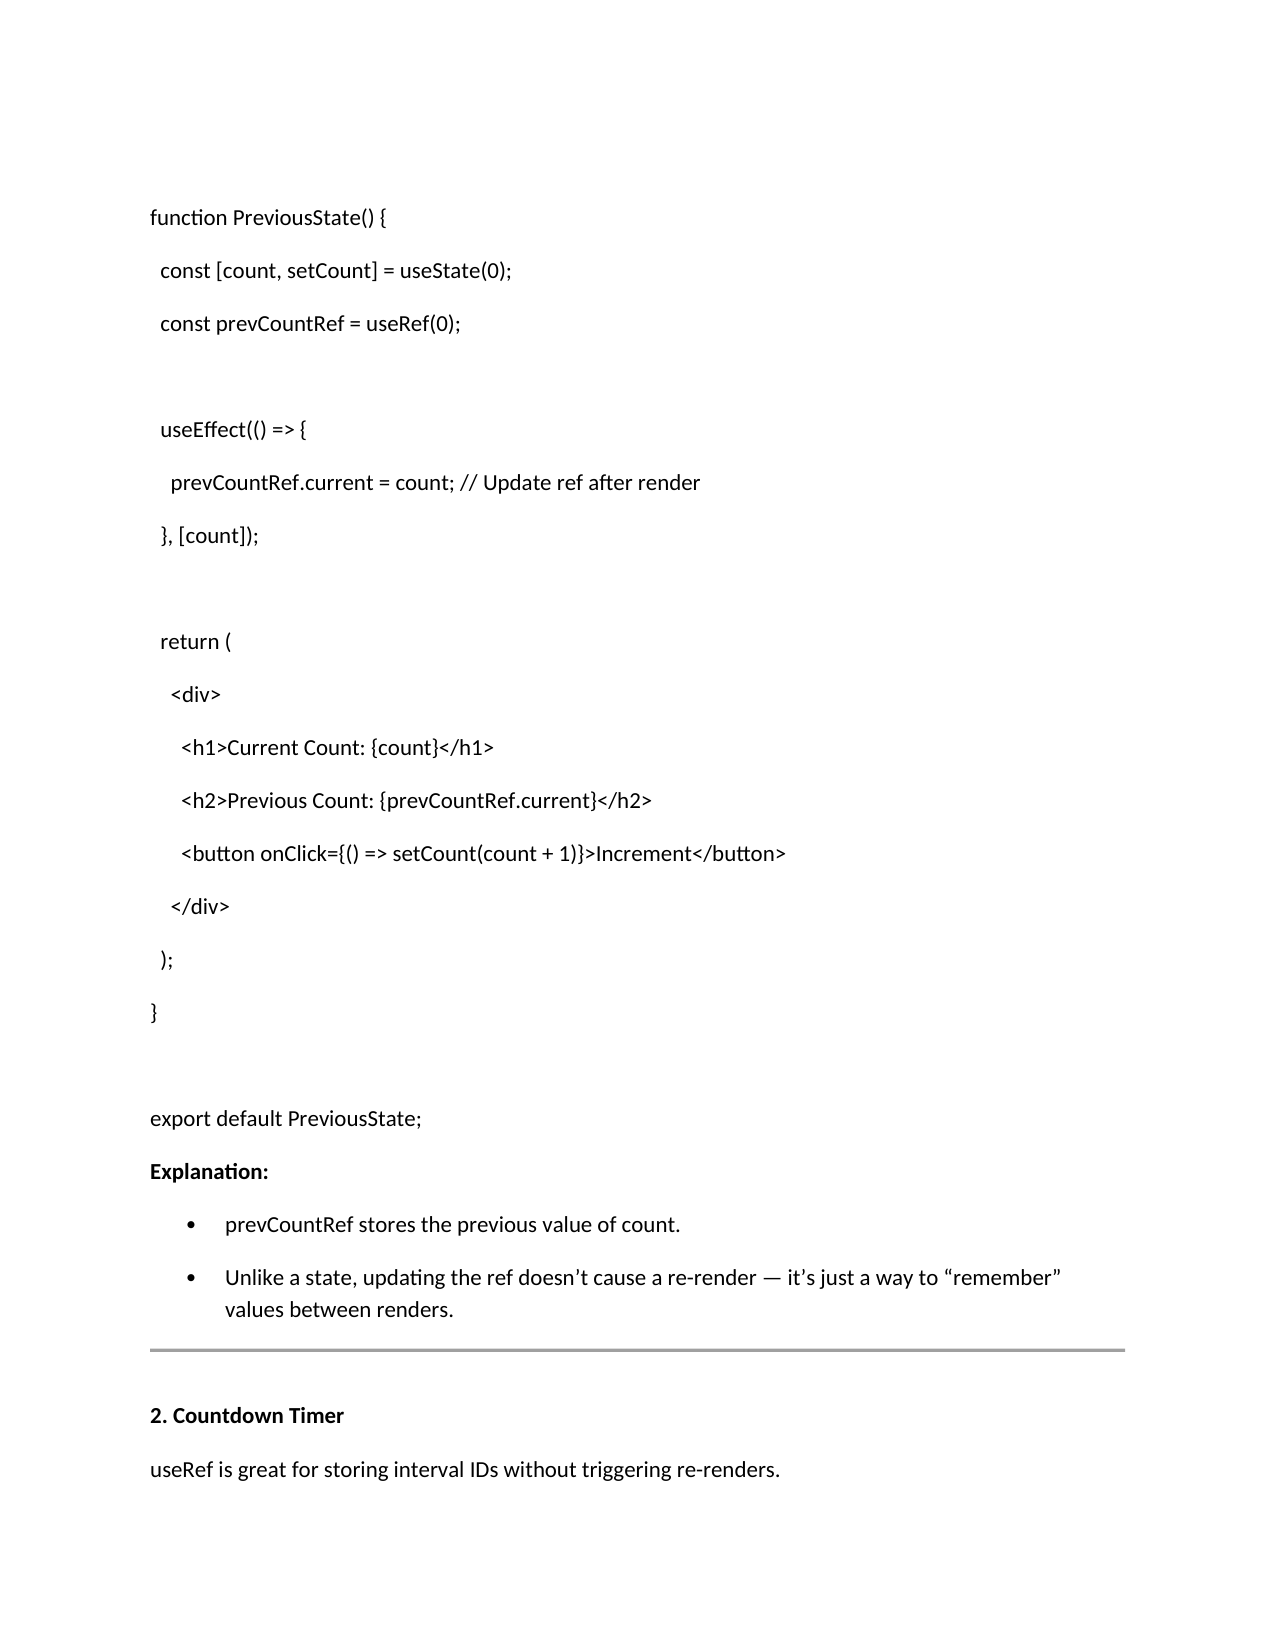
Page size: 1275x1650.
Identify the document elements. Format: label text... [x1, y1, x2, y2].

text <h1>Current Count: {count}</h1> [150, 733, 1125, 761]
text Explanation: [150, 1157, 1125, 1185]
text } [150, 998, 1125, 1026]
text const [count, setCount] = useState(0); [150, 256, 1125, 284]
text prevCountRef.current = count; // Update ref after render [150, 468, 1125, 496]
text function PreviousState() { [150, 203, 1125, 231]
text const prevCountRef = useRef(0); [150, 309, 1125, 337]
text <h2>Previous Count: {prevCountRef.current}</h2> [150, 786, 1125, 814]
text 2. Countdown Timer [150, 1402, 1125, 1430]
list Unlike a state, updating the ref doesn’t cause a re-render — it’s just a way to “remember” values between renders. [187, 1263, 1125, 1324]
text </div> [150, 892, 1125, 920]
list prevCountRef stores the previous value of count. [187, 1210, 1125, 1238]
text export default PreviousState; [150, 1104, 1125, 1132]
text ); [150, 945, 1125, 973]
text }, [count]); [150, 521, 1125, 549]
text <div> [150, 680, 1125, 708]
text return ( [150, 627, 1125, 655]
text <button onClick={() => setCount(count + 1)}>Increment</button> [150, 839, 1125, 867]
text useRef is great for storing interval IDs without triggering re-renders. [150, 1455, 1125, 1483]
text useEffect(() => { [150, 415, 1125, 443]
